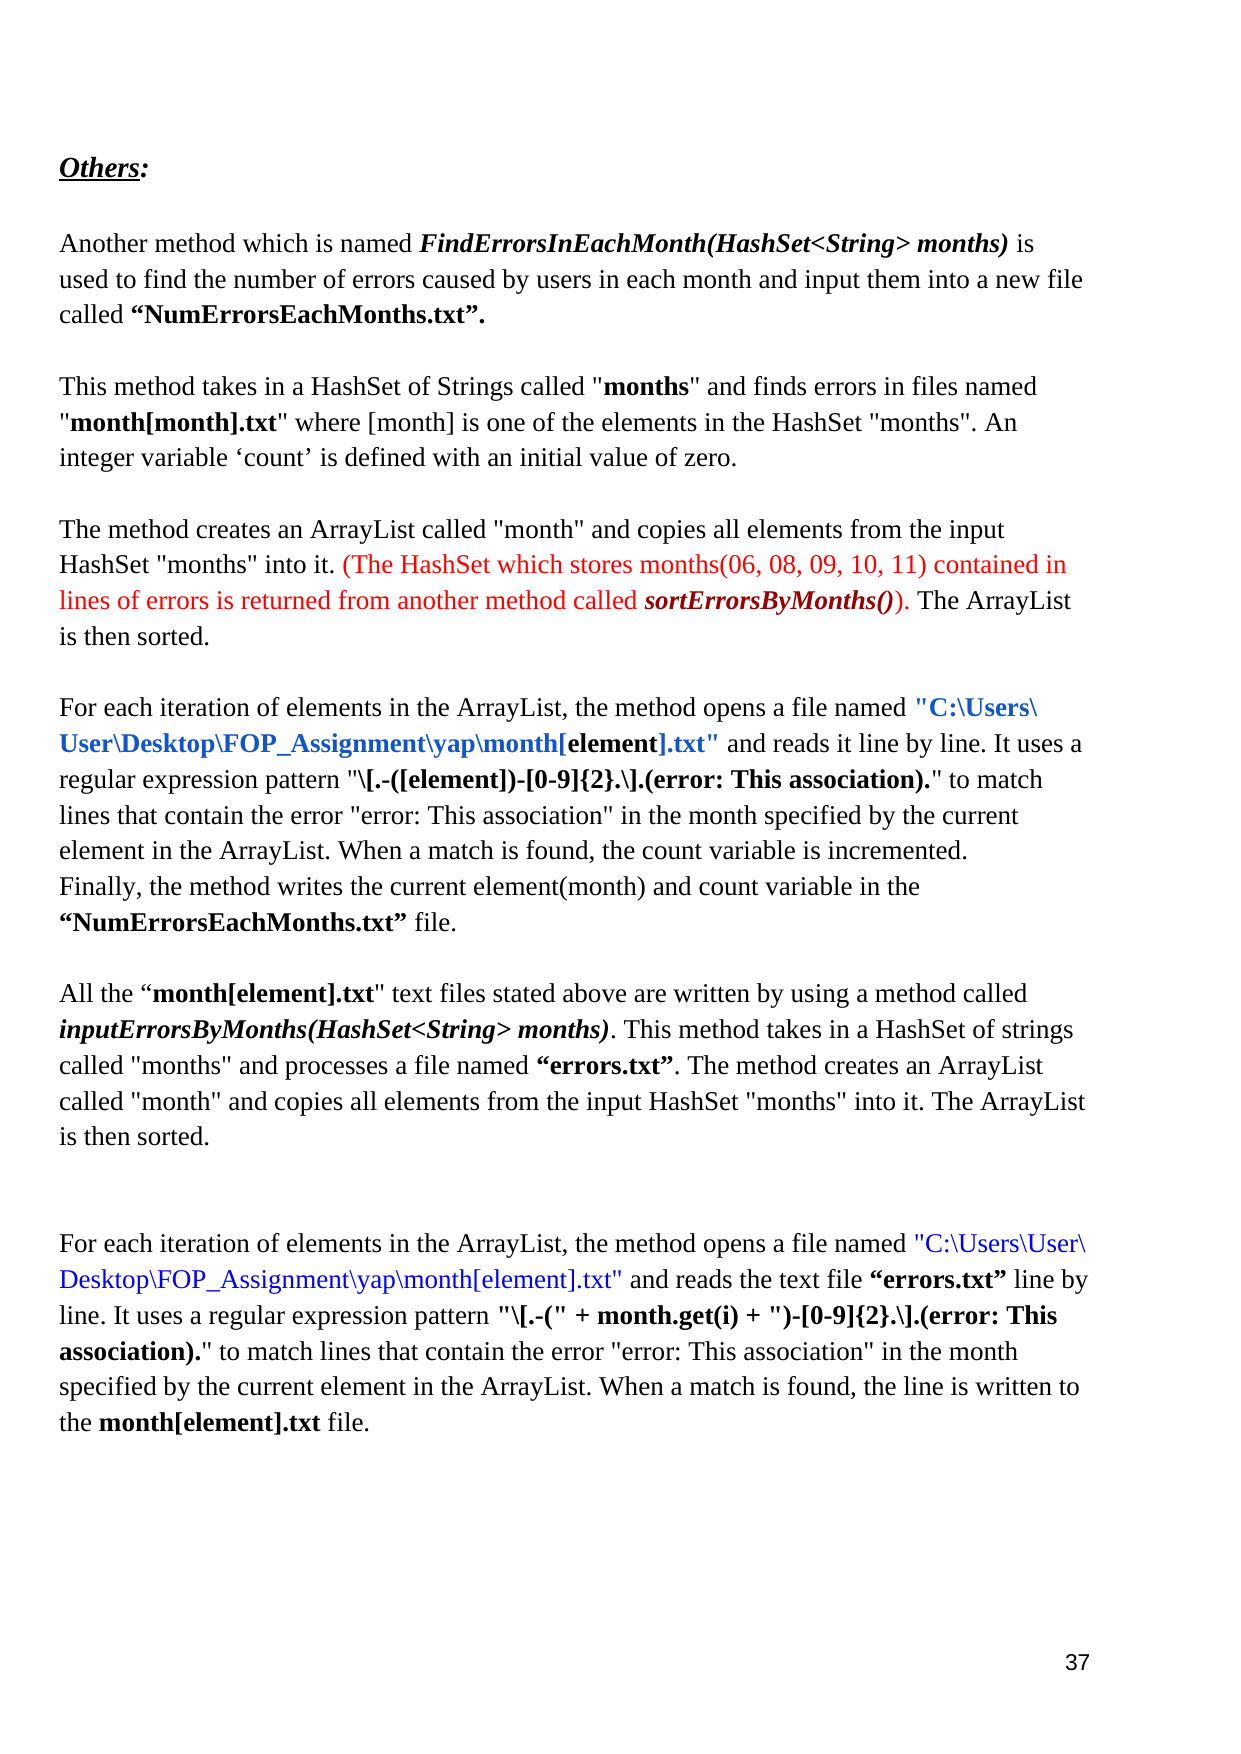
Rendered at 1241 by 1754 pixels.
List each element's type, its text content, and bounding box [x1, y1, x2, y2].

text Others: [59, 150, 1090, 183]
text For each iteration of elements in the ArrayList, the method opens a file named "C:\Users\User\Desktop\FOP_Assignment\yap\month[element].txt" and reads it line by line. It uses a regular expression pattern "\[.-([element])-[0-9]{2}.\].(error: This association)." to match lines that contain the error "error: This association" in the month specified by the current element in the ArrayList. When a match is found, the count variable is incremented. [59, 692, 1090, 866]
text The method creates an ArrayList called "month" and copies all elements from the input HashSet "months" into it. (The HashSet which stores months(06, 08, 09, 10, 11) contained in lines of errors is returned from another method called sortErrorsByMonths()). The ArrayList is then sorted. [59, 513, 1090, 651]
text Another method which is named FindErrorsInEachMonth(HashSet<String> months) is used to find the number of errors caused by users in each month and input them into a new file called “NumErrorsEachMonths.txt”. [59, 227, 1090, 330]
text For each iteration of elements in the ArrayList, the method opens a file named "C:\Users\User\Desktop\FOP_Assignment\yap\month[element].txt" and reads the text file “errors.txt” line by line. It uses a regular expression pattern "\[.-(" + month.get(i) + ")-[0-9]{2}.\].(error: This association)." to match lines that contain the error "error: This association" in the month specified by the current element in the ArrayList. When a match is found, the line is written to the month[element].txt file. [59, 1227, 1090, 1437]
text All the “month[element].txt" text files stated above are written by using a method called inputErrorsByMonths(HashSet<String> months). This method takes in a HashSet of strings called "months" and processes a file named “errors.txt”. The method creates an ArrayList called "month" and copies all elements from the input HashSet "months" into it. The ArrayList is then sorted. [59, 977, 1090, 1151]
text This method takes in a HashSet of Strings called "months" and finds errors in files named "month[month].txt" where [month] is one of the elements in the HashSet "months". An integer variable ‘count’ is defined with an initial value of zero. [59, 370, 1090, 473]
text Finally, the method writes the current element(month) and count variable in the “NumErrorsEachMonths.txt” file. [59, 870, 1090, 937]
